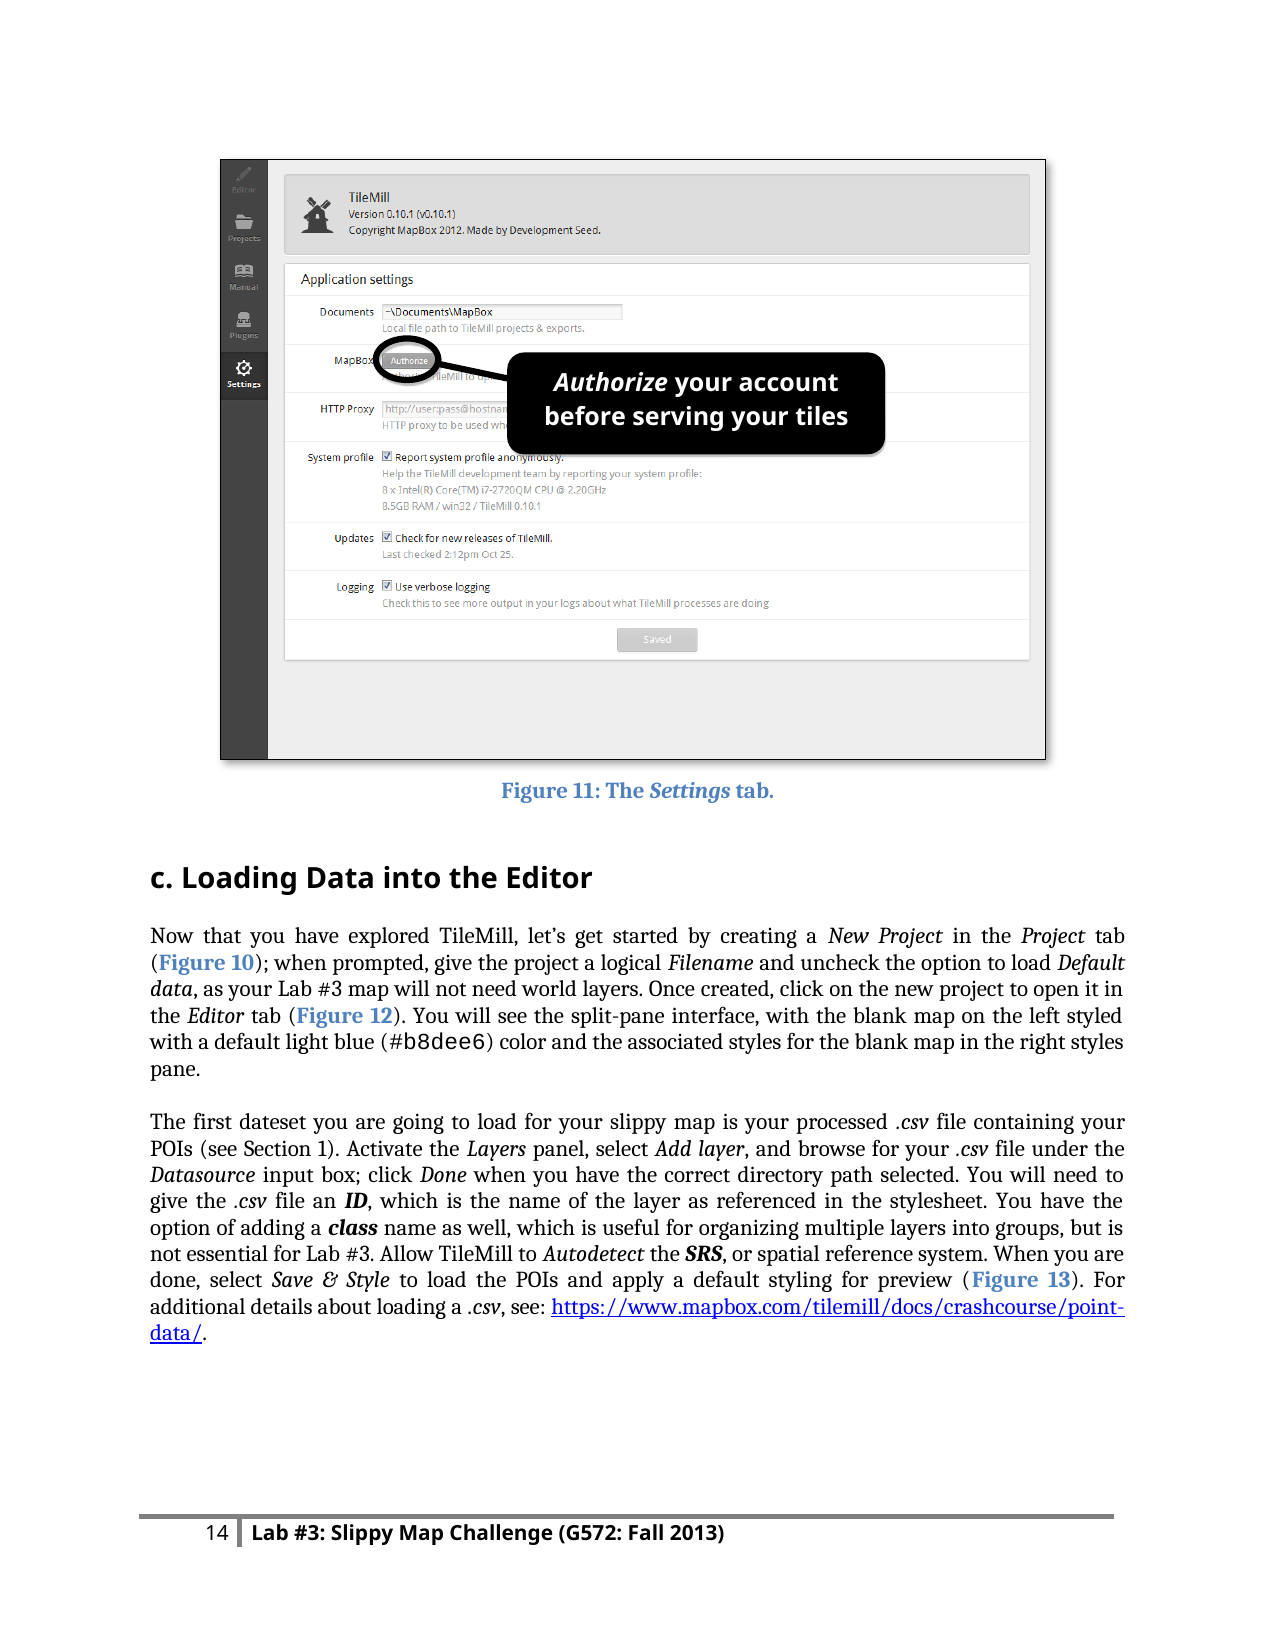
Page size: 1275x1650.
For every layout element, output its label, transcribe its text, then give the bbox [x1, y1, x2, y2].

text Figure 11: The Settings tab. [150, 778, 1125, 804]
text Now that you have explored TileMill, let’s get started by creating a New Project in the Project tab (Figure 10); when prompted, give the project a logical Filename and uncheck the option to load Default data, as your Lab #3 map will not need world layers. Once created, click on the new project to open it in the Editor tab (Figure 12). You will see the split-pane interface, with the blank map on the left styled with a default light blue (#b8dee6) color and the associated styles for the blank map in the right styles pane. [150, 923, 1125, 1083]
text c. Loading Data into the Editor [150, 857, 1125, 897]
text The first dateset you are going to load for your slippy map is your processed .csv file containing your POIs (see Section 1). Activate the Layers panel, select Add layer, and browse for your .csv file under the Datasource input box; click Done when you have the correct directory path selected. You will need to give the .csv file an ID, which is the name of the layer as referenced in the stylesheet. You have the option of adding a class name as well, which is useful for organizing multiple layers into groups, but is not essential for Lab #3. Allow TileMill to Autodetect the SRS, or spatial reference system. When you are done, select Save & Style to load the POIs and apply a default styling for preview (Figure 13). For additional details about loading a .csv, see: https://www.mapbox.com/tilemill/docs/crashcourse/point-data/. [150, 1109, 1125, 1346]
picture [221, 160, 1045, 759]
